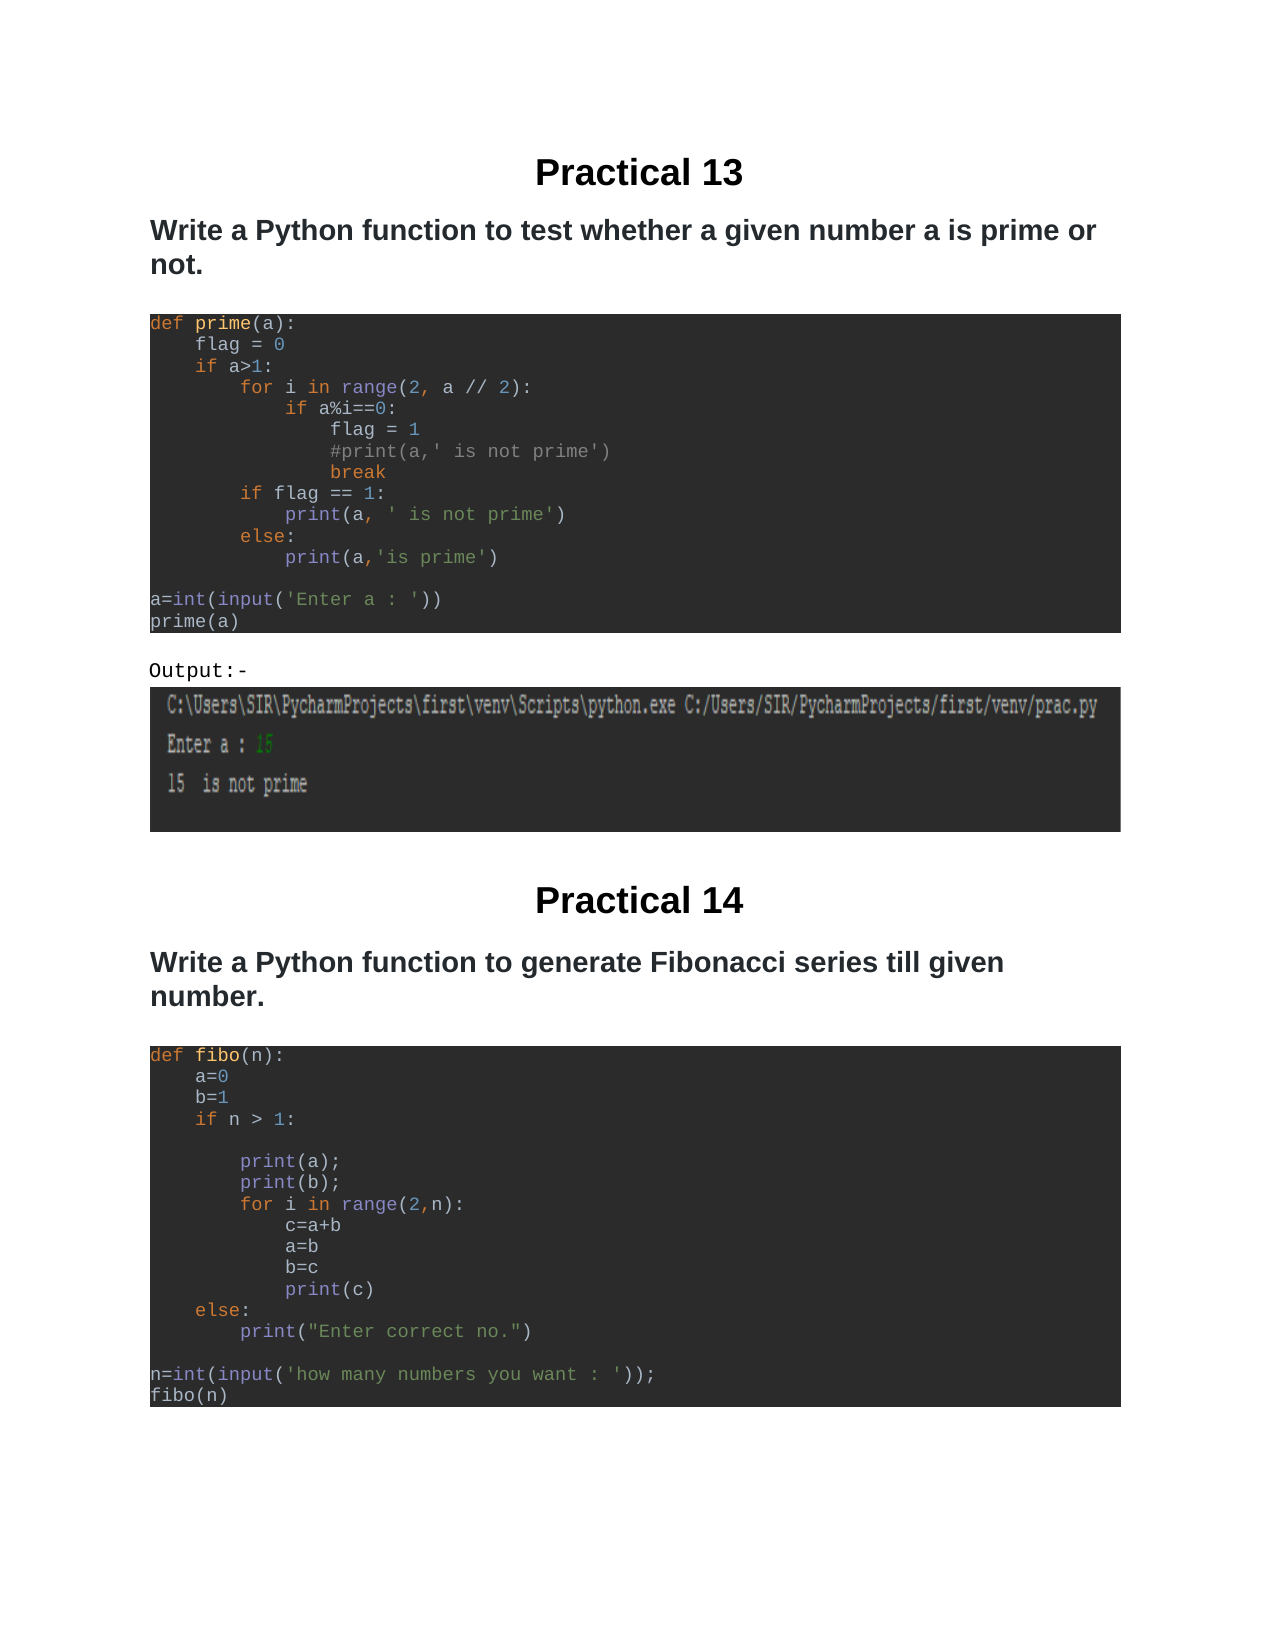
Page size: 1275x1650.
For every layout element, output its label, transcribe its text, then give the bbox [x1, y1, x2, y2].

text Write a Python function to test whether a given number a is prime or not. [150, 213, 1121, 280]
text Practical 13 [150, 150, 743, 193]
text Write a Python function to generate Fibonacci series till given number. [150, 945, 1121, 1012]
text Output:- [148, 660, 1122, 683]
text def prime(a): flag = 0 if a>1: for i in range(2, a // 2): if a%i==0: flag = 1 #print(a,' is not prime') break if flag == 1: print(a, ' is not prime') else: print(a,'is prime') a=int(input('Enter a : ')) prime(a) [150, 314, 1121, 633]
text Practical 14 [150, 878, 743, 922]
picture [150, 687, 1121, 832]
text def fibo(n): a=0 b=1 if n > 1: print(a); print(b); for i in range(2,n): c=a+b a=b b=c print(c) else: print("Enter correct no.") n=int(input('how many numbers you want : ')); fibo(n) [150, 1046, 1121, 1407]
